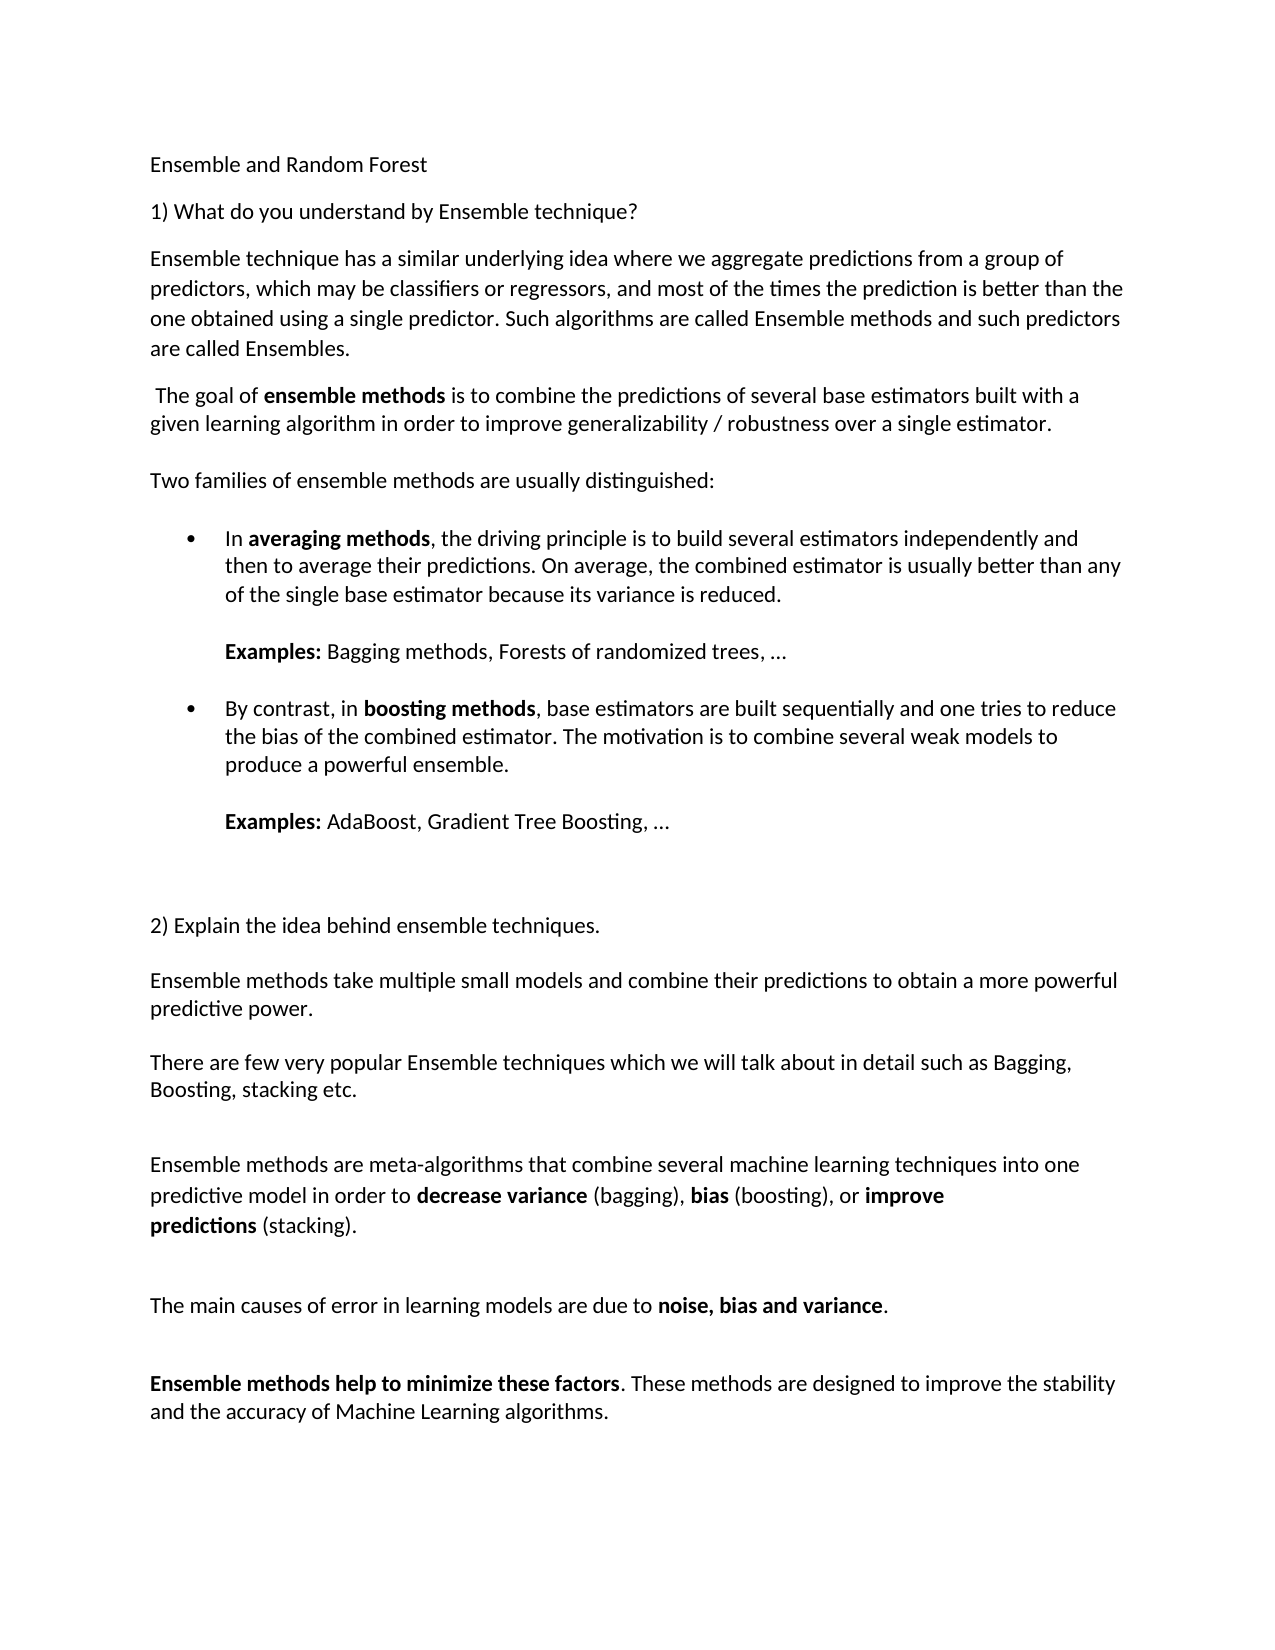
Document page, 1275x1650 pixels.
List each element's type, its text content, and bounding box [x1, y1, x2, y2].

text Ensemble methods are meta-algorithms that combine several machine learning techniques into one predictive model in order to decrease variance (bagging), bias (boosting), or improve predictions (stacking). [150, 1151, 1125, 1239]
text The main causes of error in learning models are due to noise, bias and variance. [150, 1291, 1125, 1319]
text Ensemble technique has a similar underlying idea where we aggregate predictions from a group of predictors, which may be classifiers or regressors, and most of the times the prediction is better than the one obtained using a single predictor. Such algorithms are called Ensemble methods and such predictors are called Ensembles. [150, 302, 1125, 362]
text Ensemble and Random Forest [150, 150, 1125, 178]
text 2) Explain the idea behind ensemble techniques. [150, 911, 1125, 939]
text Two families of ensemble methods are usually distinguished: [150, 466, 1125, 494]
list By contrast, in boosting methods, base estimators are built sequentially and one tries to reduce the bias of the combined estimator. The motivation is to combine several weak models to produce a powerful ensemble. [187, 694, 1125, 778]
text There are few very popular Ensemble techniques which we will talk about in detail such as Bagging, Boosting, stacking etc. [150, 1048, 1125, 1104]
text ​ The goal of ensemble methods is to combine the predictions of several base estimators built with a given learning algorithm in order to improve generalizability / robustness over a single estimator. [150, 381, 1125, 437]
text 1) What do you understand by Ensemble technique? [150, 197, 1125, 225]
text Examples: AdaBoost, Gradient Tree Boosting, … [225, 807, 1125, 835]
list In averaging methods, the driving principle is to build several estimators independently and then to average their predictions. On average, the combined estimator is usually better than any of the single base estimator because its variance is reduced. [187, 524, 1125, 608]
text Ensemble methods help to minimize these factors. These methods are designed to improve the stability and the accuracy of Machine Learning algorithms. [150, 1369, 1125, 1425]
text Examples: Bagging methods, Forests of randomized trees, … [225, 637, 1125, 665]
text Ensemble methods take multiple small models and combine their predictions to obtain a more powerful predictive power. [150, 967, 1125, 1023]
text Ensemble technique has a similar underlying idea where we aggregate predictions from a group of predictors, which may be classifiers or regressors, and most of the times the prediction is better than the one obtained using a single predictor. Such algorithms are called Ensemble methods and such predictors are called Ensembles. [150, 244, 1125, 274]
